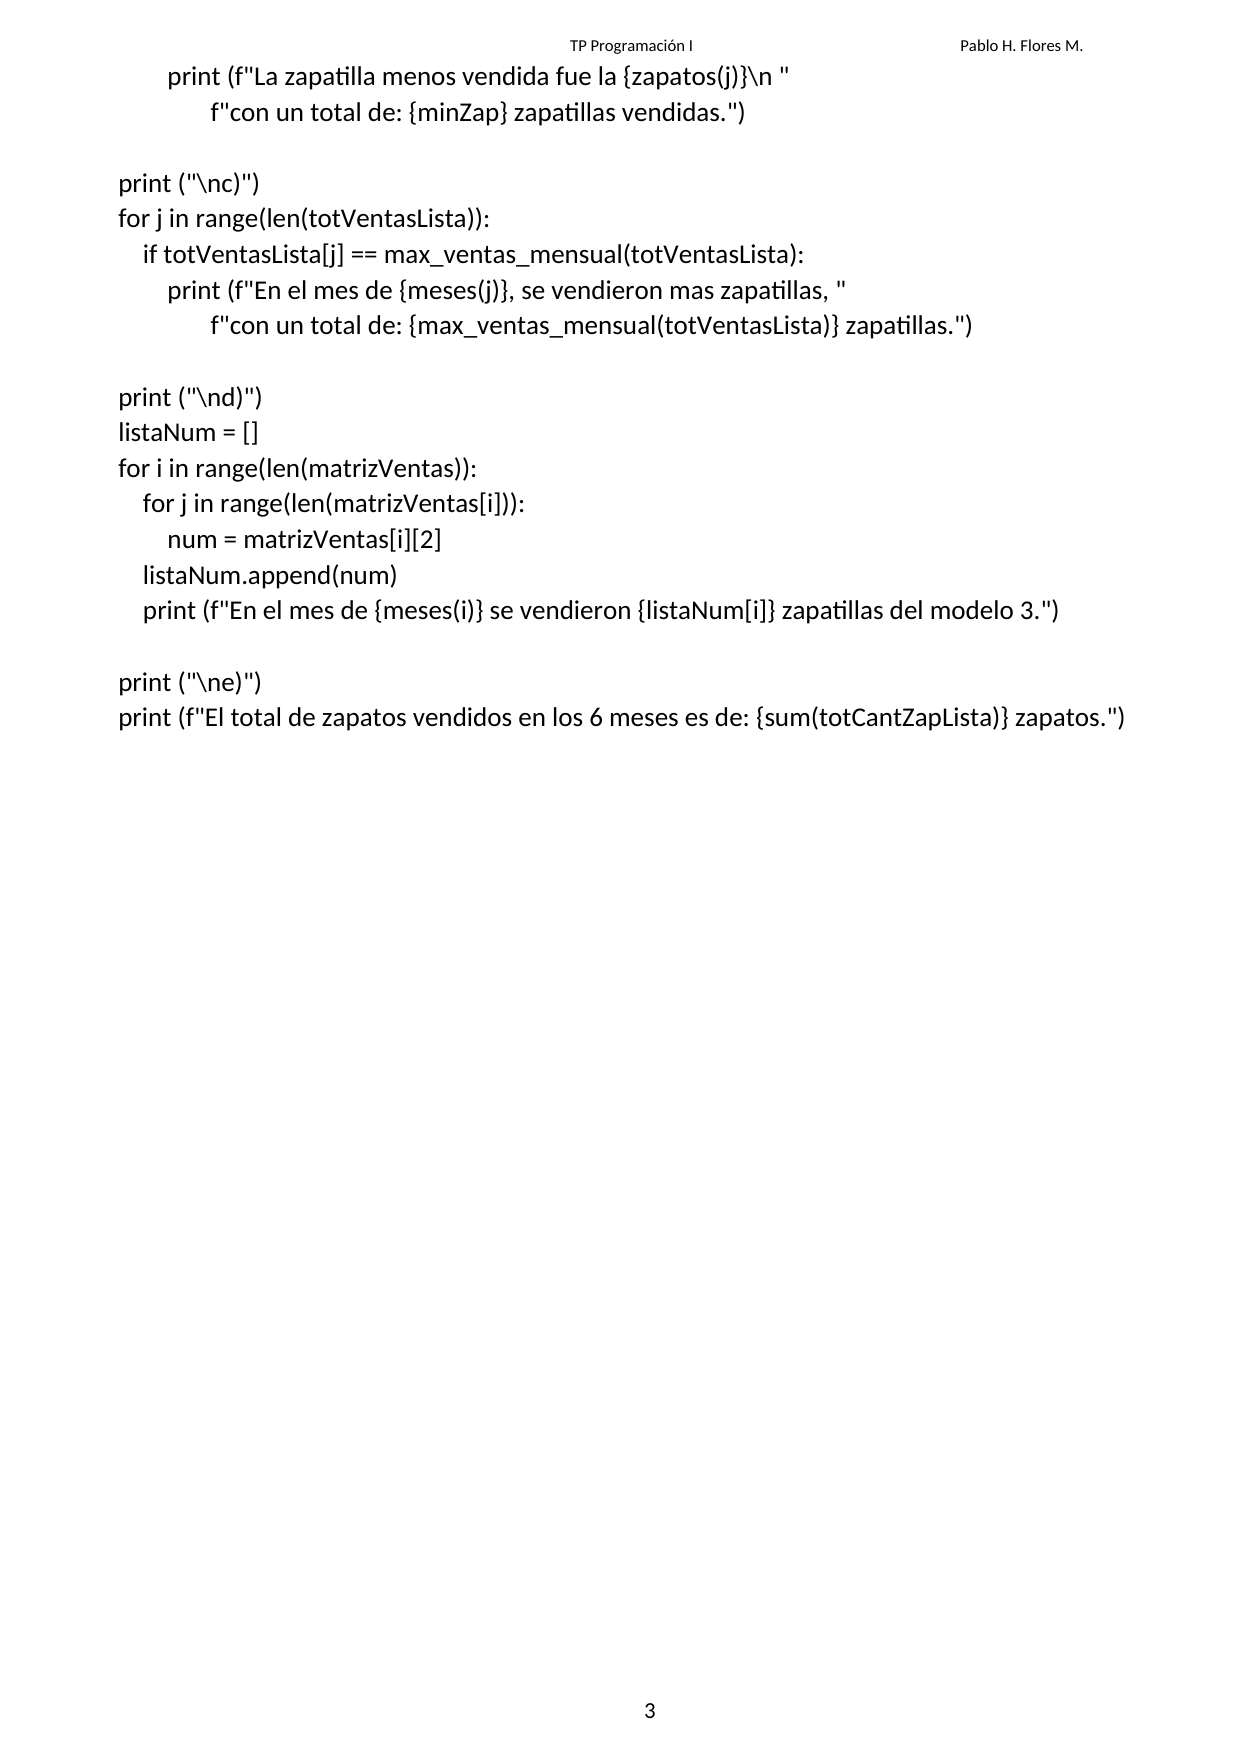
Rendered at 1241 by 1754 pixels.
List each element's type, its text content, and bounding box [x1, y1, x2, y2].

text for j in range(len(totVentasLista)): [118, 202, 1181, 234]
text print (f"El total de zapatos vendidos en los 6 meses es de: {sum(totCantZapLista)} zapatos.") [118, 700, 1181, 733]
text print (f"La zapatilla menos vendida fue la {zapatos(j)}\n " [118, 59, 1181, 92]
text num = matrizVentas[i][2] [118, 522, 1181, 555]
text print (f"En el mes de {meses(i)} se vendieron {listaNum[i]} zapatillas del modelo 3.") [118, 593, 1181, 626]
text print ("\nc)") [118, 166, 1181, 199]
text f"con un total de: {max_ventas_mensual(totVentasLista)} zapatillas.") [118, 308, 1181, 341]
text for j in range(len(matrizVentas[i])): [118, 487, 1181, 519]
text for i in range(len(matrizVentas)): [118, 451, 1181, 484]
text f"con un total de: {minZap} zapatillas vendidas.") [118, 95, 1181, 128]
text print ("\ne)") [118, 665, 1181, 698]
text listaNum.append(num) [118, 558, 1181, 591]
text if totVentasLista[j] == max_ventas_mensual(totVentasLista): [118, 237, 1181, 270]
text listaNum = [] [118, 415, 1181, 448]
text print ("\nd)") [118, 380, 1181, 413]
text print (f"En el mes de {meses(j)}, se vendieron mas zapatillas, " [118, 273, 1181, 306]
